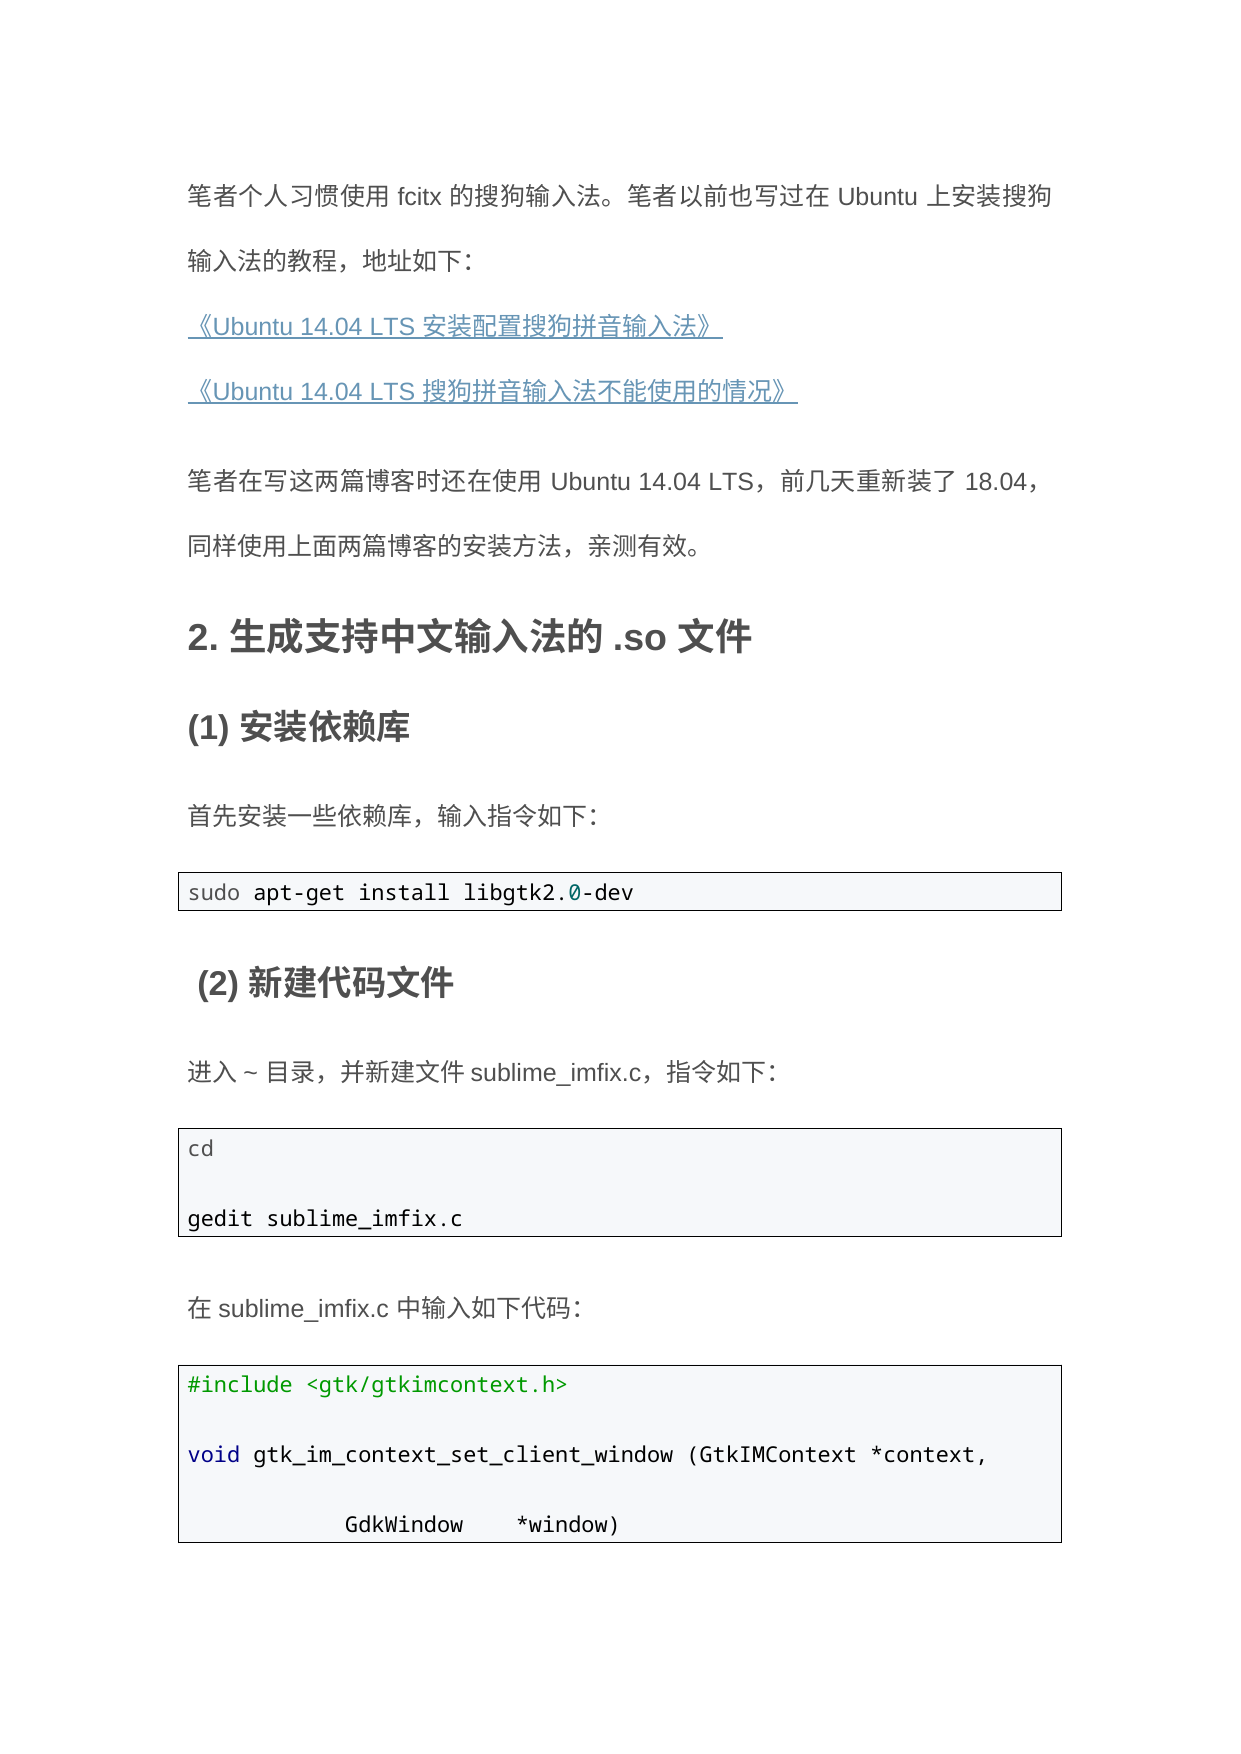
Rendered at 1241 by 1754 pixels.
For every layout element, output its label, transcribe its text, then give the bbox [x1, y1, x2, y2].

text 进入 ~ 目录，并新建文件 sublime_imfix.c，指令如下： [187, 1038, 1053, 1103]
text void gtk_im_context_set_client_window (GtkIMContext *context, [179, 1434, 1061, 1470]
text #include <gtk/gtkimcontext.h> [179, 1366, 1061, 1400]
text 首先安装一些依赖库，输入指令如下： [187, 782, 1053, 847]
text 在 sublime_imfix.c 中输入如下代码： [187, 1274, 1053, 1339]
text gedit sublime_imfix.c [179, 1198, 1061, 1236]
text (2) 新建代码文件 [187, 948, 1053, 1013]
text 笔者个人习惯使用 fcitx 的搜狗输入法。笔者以前也写过在 Ubuntu 上安装搜狗输入法的教程，地址如下： 《Ubuntu 14.04 LTS 安装配置搜狗拼音输入法》 《Ubuntu 14.04 LTS 搜狗拼音输入法不能使用的情况》 [187, 162, 1053, 422]
text 2. 生成支持中文输入法的 .so 文件 [187, 602, 1053, 667]
text cd [179, 1129, 1061, 1164]
text GdkWindow *window) [179, 1504, 1061, 1542]
text 笔者在写这两篇博客时还在使用 Ubuntu 14.04 LTS，前几天重新装了 18.04，同样使用上面两篇博客的安装方法，亲测有效。 [187, 447, 1053, 577]
text sudo apt-get install libgtk2.0-dev [179, 873, 1061, 910]
text (1) 安装依赖库 [187, 692, 1053, 757]
